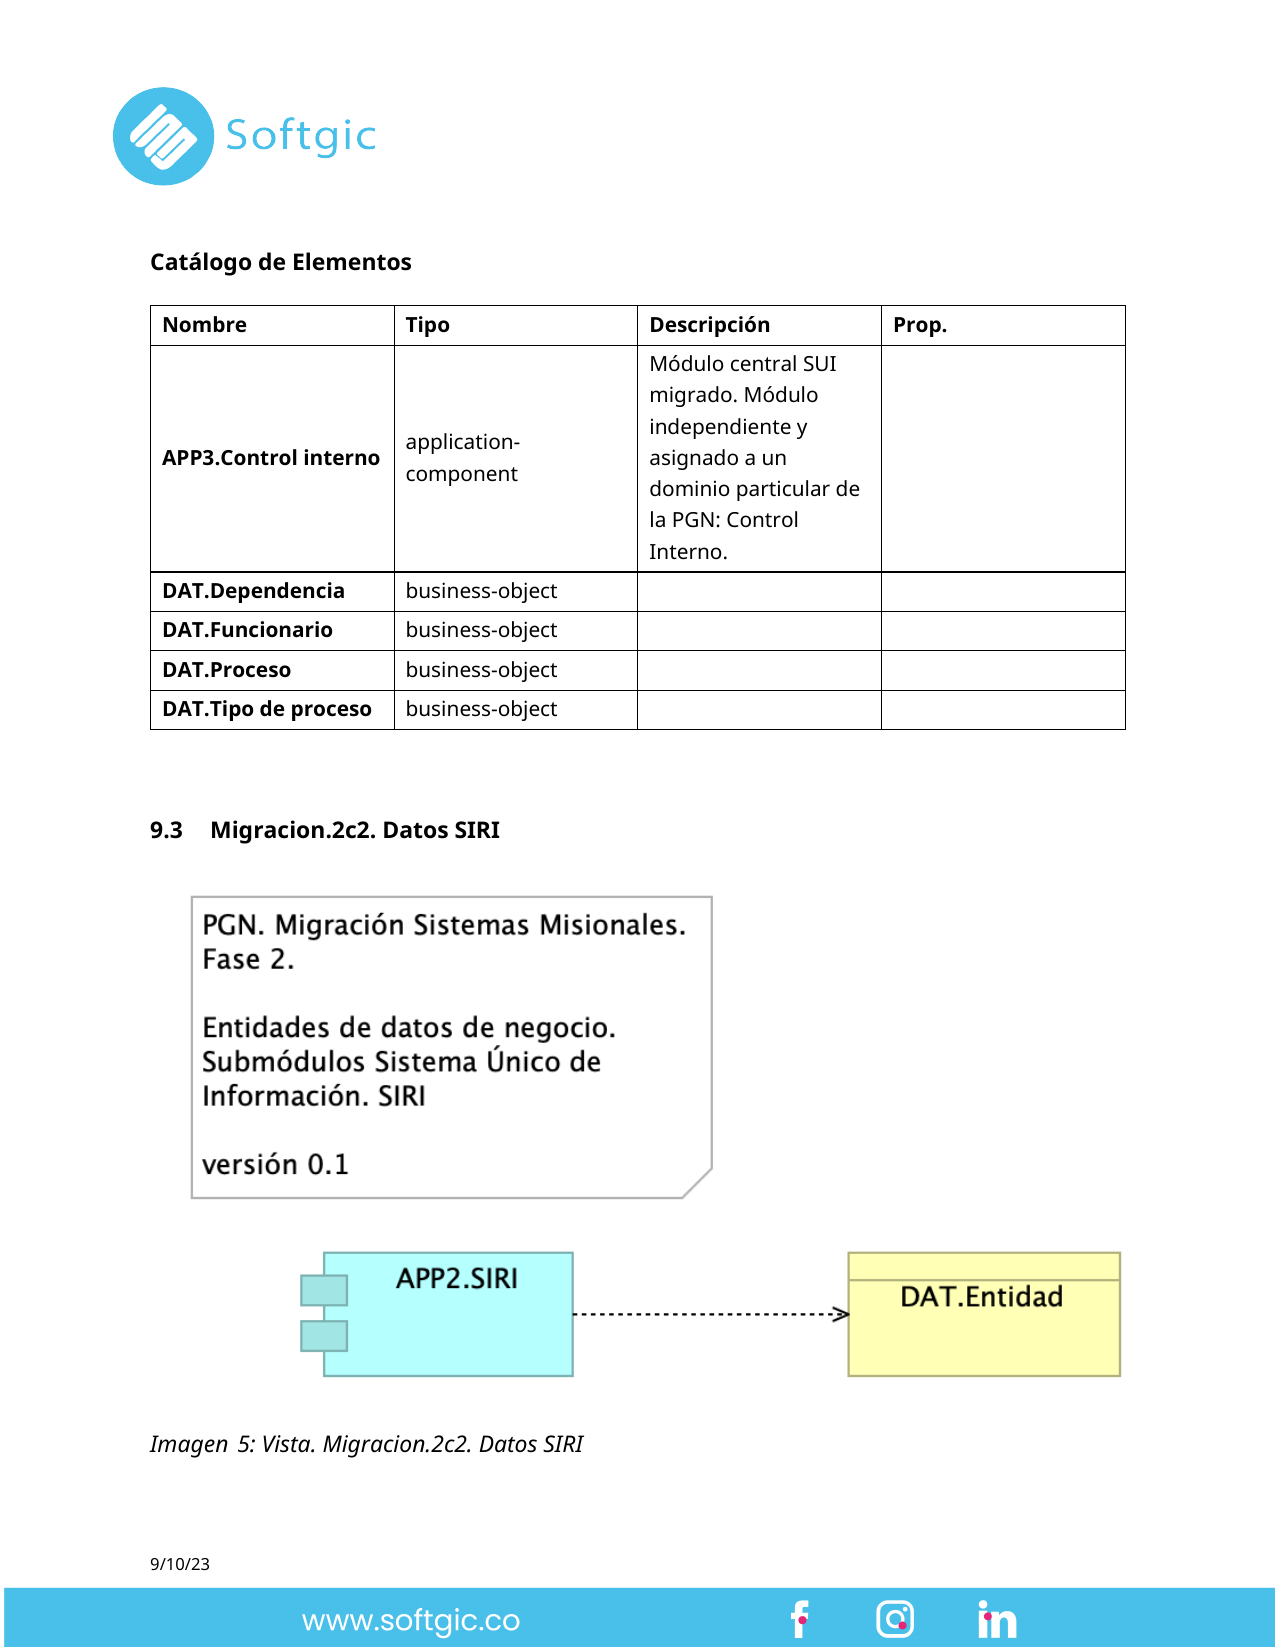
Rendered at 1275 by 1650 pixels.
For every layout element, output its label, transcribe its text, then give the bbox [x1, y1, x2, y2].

table_cell [882, 612, 1125, 650]
table_cell [638, 651, 881, 689]
picture [4, 0, 1275, 1647]
table_cell business-object [395, 612, 637, 650]
table_cell [882, 346, 1125, 571]
table_cell DAT.Dependencia [151, 573, 394, 611]
table_header Descripción [638, 306, 881, 344]
table_cell [638, 612, 881, 650]
table_cell business-object [395, 691, 637, 729]
table_header Prop. [882, 306, 1125, 344]
table_cell business-object [395, 573, 637, 611]
table_header Tipo [395, 306, 637, 344]
subtitle Migracion.2c2. Datos SIRI [150, 814, 1125, 846]
table_cell [882, 651, 1125, 689]
table_cell [882, 573, 1125, 611]
table_cell business-object [395, 651, 637, 689]
table_cell [882, 691, 1125, 729]
table_header Nombre [151, 306, 394, 344]
table_cell application-component [395, 346, 637, 571]
table_cell DAT.Proceso [151, 651, 394, 689]
text Imagen 5: Vista. Migracion.2c2. Datos SIRI [150, 1428, 1125, 1459]
table_cell [638, 573, 881, 611]
table_cell APP3.Control interno [151, 346, 394, 571]
table_cell DAT.Funcionario [151, 612, 394, 650]
table_cell DAT.Tipo de proceso [151, 691, 394, 729]
subtitle Catálogo de Elementos [150, 246, 1125, 277]
table_cell Módulo central SUI migrado. Módulo independiente y asignado a un dominio particular de la PGN: Control Interno. [638, 346, 881, 571]
table_cell [638, 691, 881, 729]
